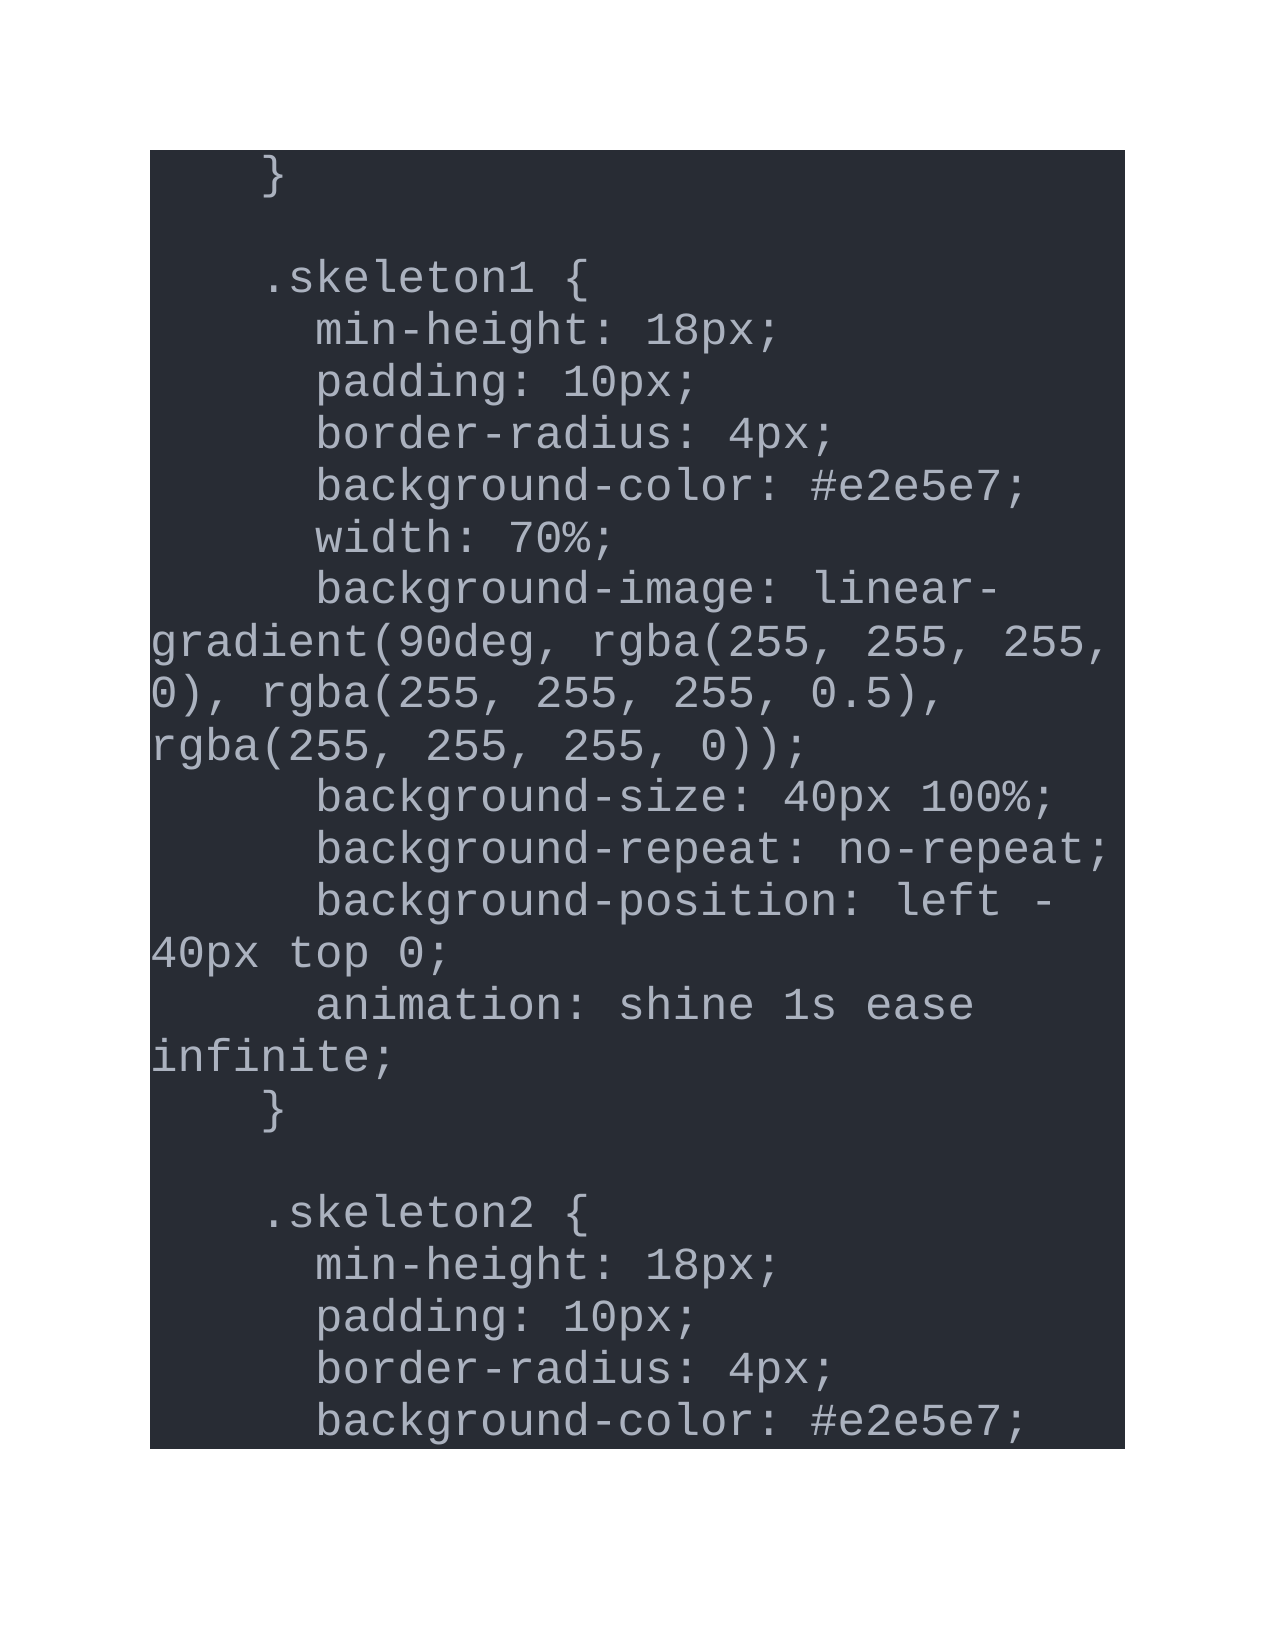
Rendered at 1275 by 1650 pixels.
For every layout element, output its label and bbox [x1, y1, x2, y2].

text [150, 150, 1125, 1449]
